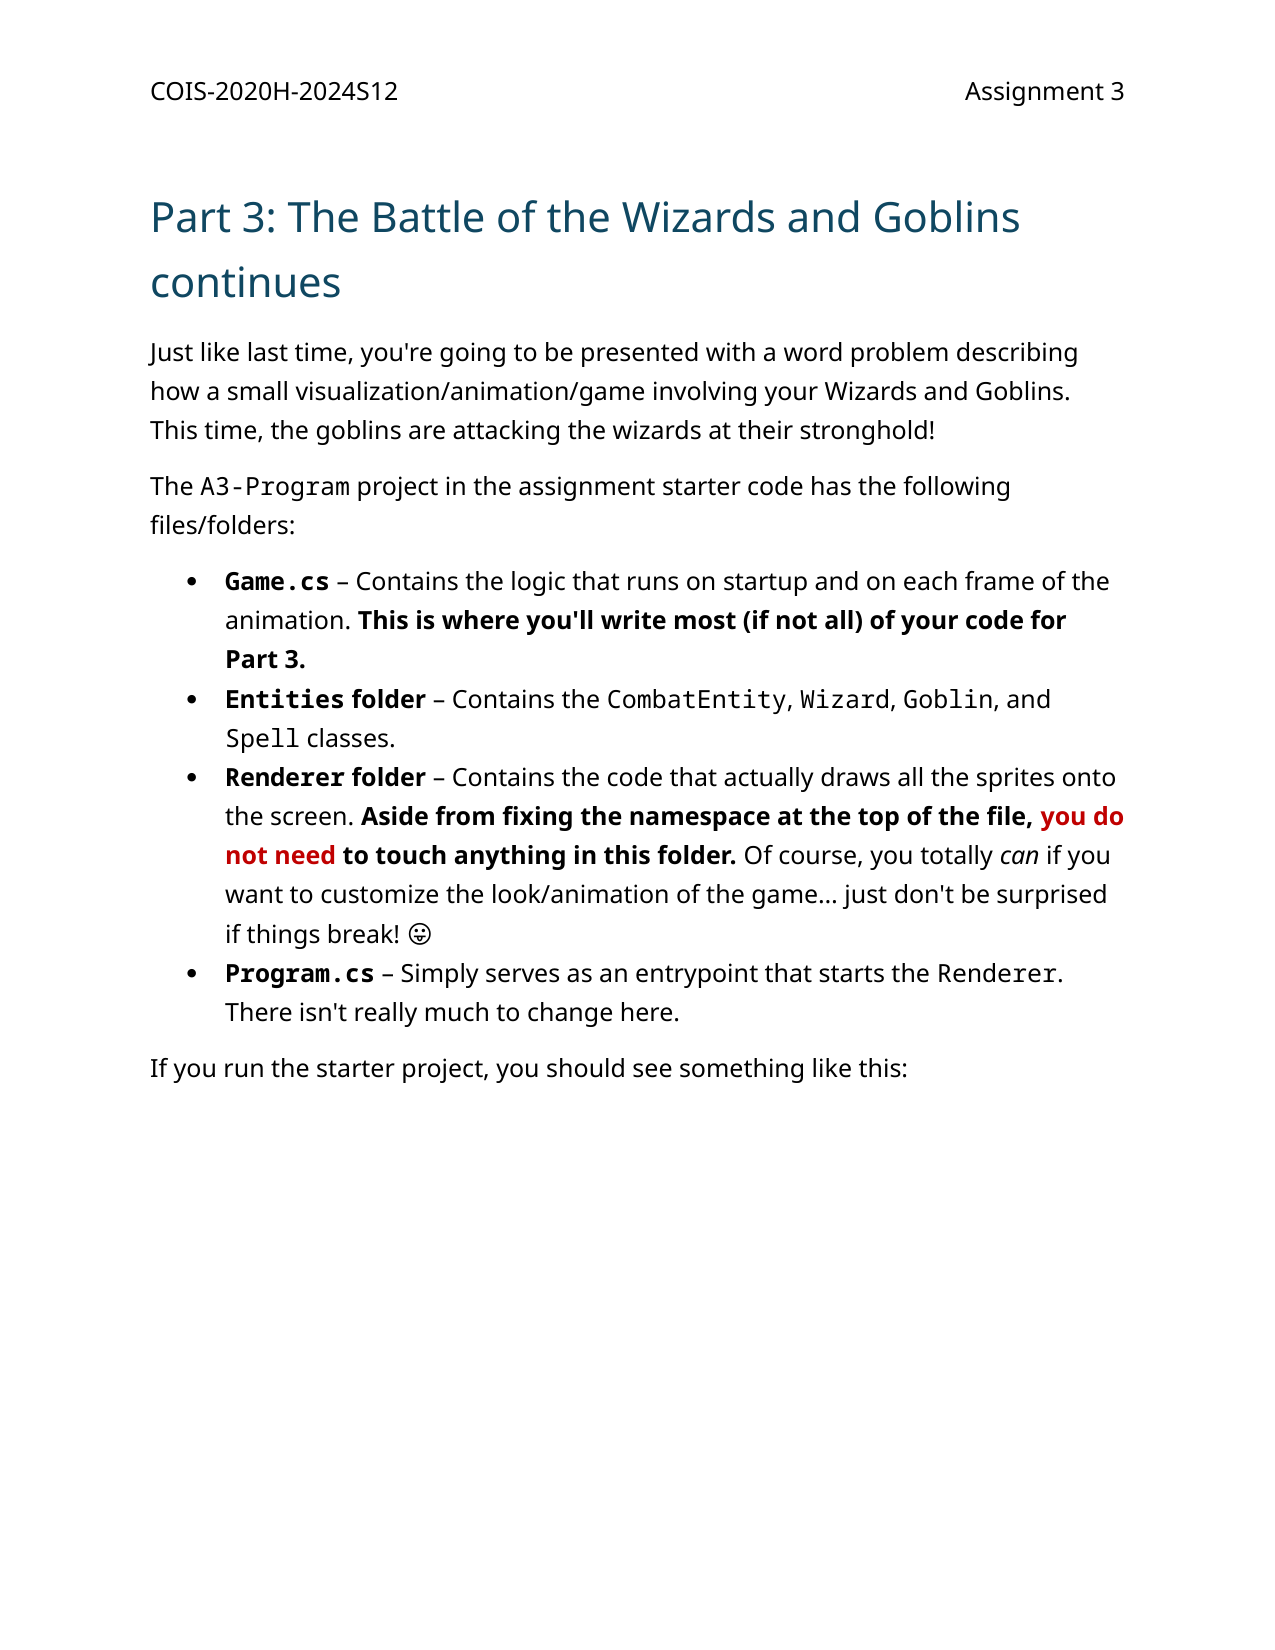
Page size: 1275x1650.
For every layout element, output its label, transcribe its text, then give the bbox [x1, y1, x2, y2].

list Renderer folder – Contains the code that actually draws all the sprites onto the screen. Aside from fixing the namespace at the top of the file, you do not need to touch anything in this folder. Of course, you totally can if you want to customize the look/animation of the game… just don't be surprised if things break! [187, 759, 1125, 950]
subtitle Part 3: The Battle of the Wizards and Goblins continues [150, 187, 1125, 309]
text If you run the starter project, you should see something like this: [150, 1050, 1125, 1084]
list Entities folder – Contains the CombatEntity, Wizard, Goblin, and Spell classes. [187, 681, 1125, 754]
text The A3-Program project in the assignment starter code has the following files/folders: [150, 469, 1125, 542]
list Game.cs – Contains the logic that runs on startup and on each frame of the animation. This is where you'll write most (if not all) of your code for Part 3. [187, 564, 1125, 676]
text Just like last time, you're going to be presented with a word problem describing how a small visualization/animation/game involving your Wizards and Goblins. This time, the goblins are attacking the wizards at their stronghold! [150, 334, 1125, 447]
list Program.cs – Simply serves as an entrypoint that starts the Renderer. There isn't really much to change here. [187, 955, 1125, 1029]
